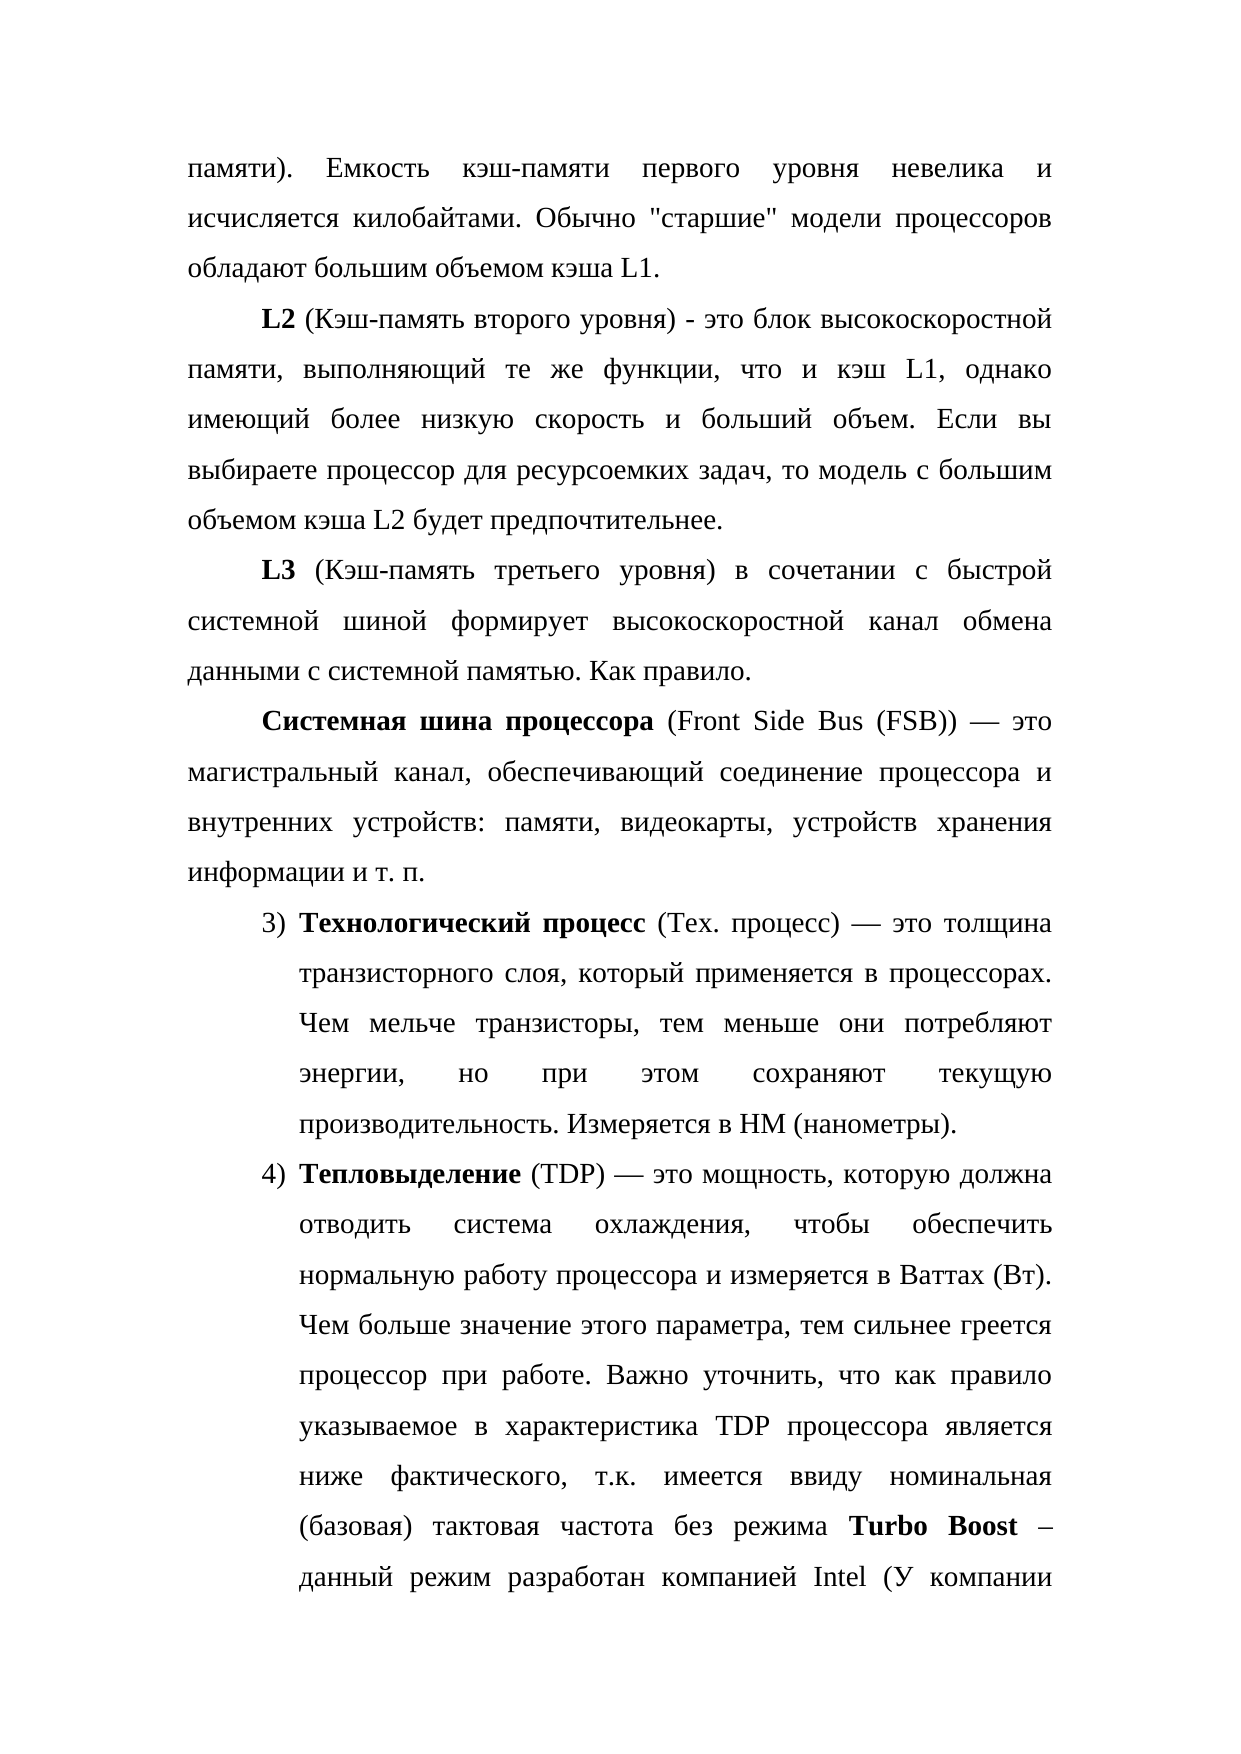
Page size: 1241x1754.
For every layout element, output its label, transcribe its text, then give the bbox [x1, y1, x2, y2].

text L2 (Кэш-память второго уровня) - это блок высокоскоростной памяти, выполняющий те же функции, что и кэш L1, однако имеющий более низкую скорость и больший объем. Если вы выбираете процессор для ресурсоемких задач, то модель с большим объемом кэша L2 будет предпочтительнее. [187, 301, 1053, 536]
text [187, 150, 1053, 284]
text L3 (Кэш-память третьего уровня) в сочетании с быстрой системной шиной формирует высокоскоростной канал обмена данными с системной памятью. Как правило. [187, 552, 1053, 687]
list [261, 1156, 1053, 1592]
text Системная шина процессора (Front Side Bus (FSB)) — это магистральный канал, обеспечивающий соединение процессора и внутренних устройств: памяти, видеокарты, устройств хранения информации и т. п. [187, 703, 1053, 888]
list Технологический процесс (Тех. процесс) — это толщина транзисторного слоя, который применяется в процессорах. Чем мельче транзисторы, тем меньше они потребляют энергии, но при этом сохраняют текущую производительность. Измеряется в НМ (нанометры). [261, 905, 1053, 1139]
